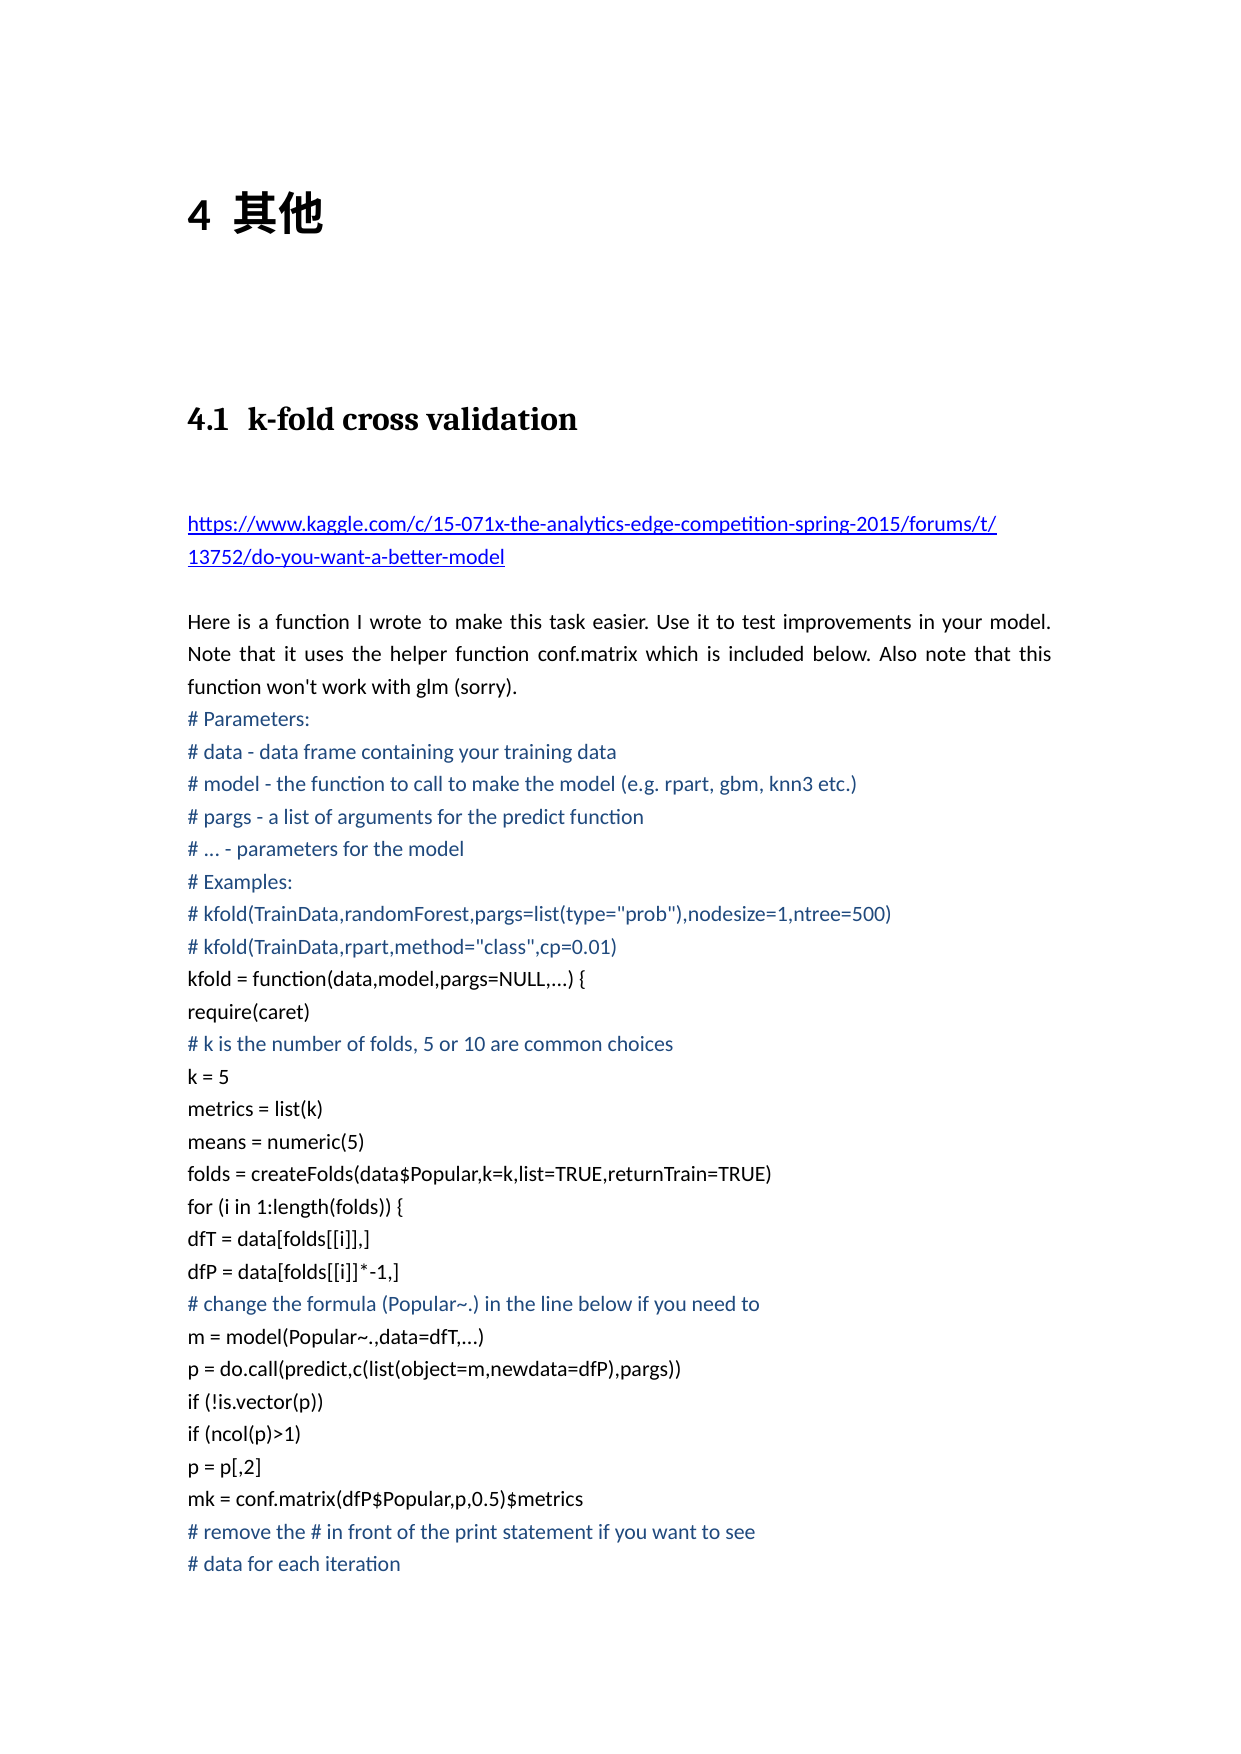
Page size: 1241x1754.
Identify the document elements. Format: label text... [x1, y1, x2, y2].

text Here is a function I wrote to make this task easier. Use it to test improvements in your model. Note that it uses the helper function conf.matrix which is included below. Also note that this function won't work with glm (sorry). [187, 605, 1053, 702]
subtitle k-fold cross validation [187, 387, 1053, 452]
text https://www.kaggle.com/c/15-071x-the-analytics-edge-competition-spring-2015/forums/t/13752/do-you-want-a-better-model [187, 507, 1053, 572]
subtitle 其他 [187, 162, 1053, 259]
